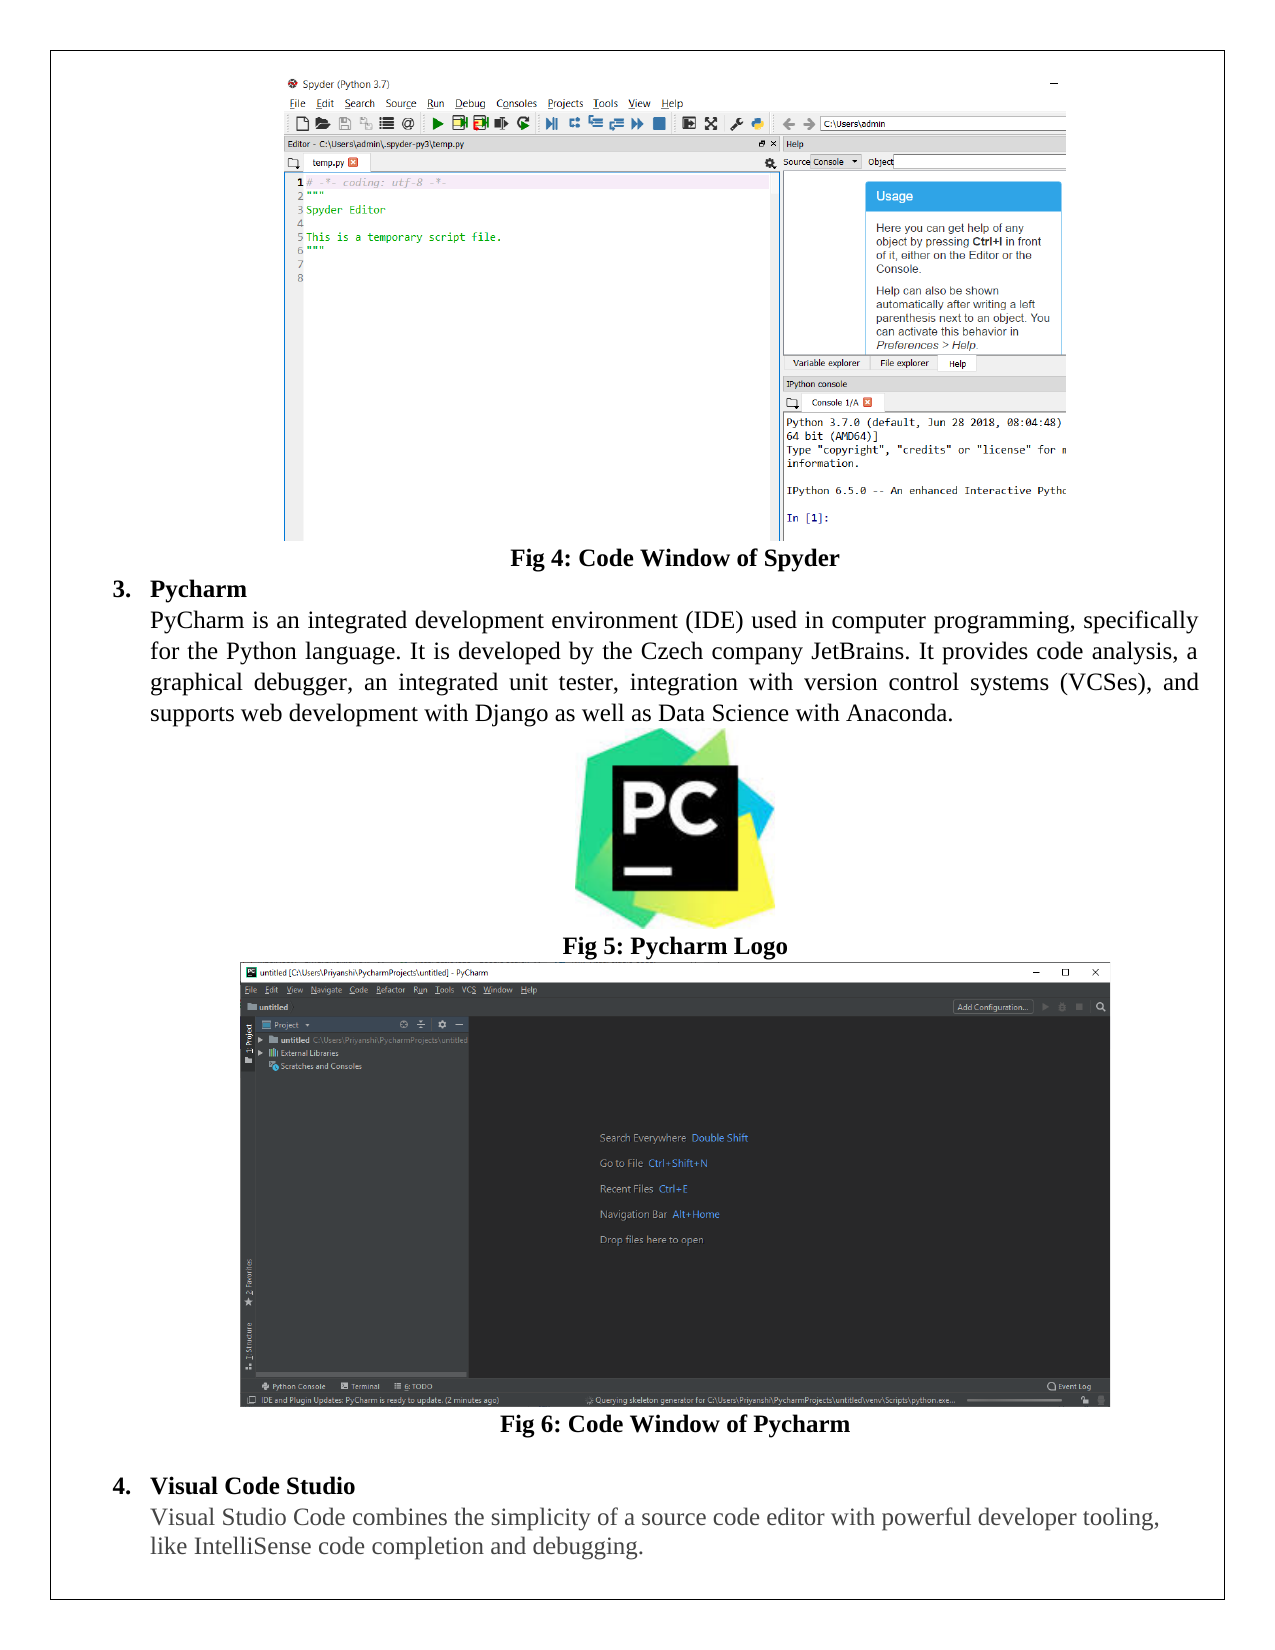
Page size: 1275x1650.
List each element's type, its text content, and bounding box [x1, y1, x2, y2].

list Fig 4: Code Window of Spyder [150, 543, 1200, 571]
picture [575, 728, 775, 929]
picture [284, 75, 1066, 541]
picture [240, 962, 1111, 1407]
list PyCharm is an integrated development environment (IDE) used in computer programming, specifically for the Python language. It is developed by the Czech company JetBrains. It provides code analysis, a graphical debugger, an integrated unit tester, integration with version control systems (VCSes), and supports web development with Django as well as Data Science with Anaconda. [150, 605, 1200, 727]
list Fig 5: Pycharm Logo [150, 931, 1200, 960]
list Visual Code Studio [112, 1471, 1200, 1500]
list Pycharm [112, 574, 1200, 602]
list Fig 6: Code Window of Pycharm [150, 1409, 1200, 1438]
text Visual Studio Code combines the simplicity of a source code editor with powerful developer tooling, like IntelliSense code completion and debugging. [150, 1502, 1200, 1560]
